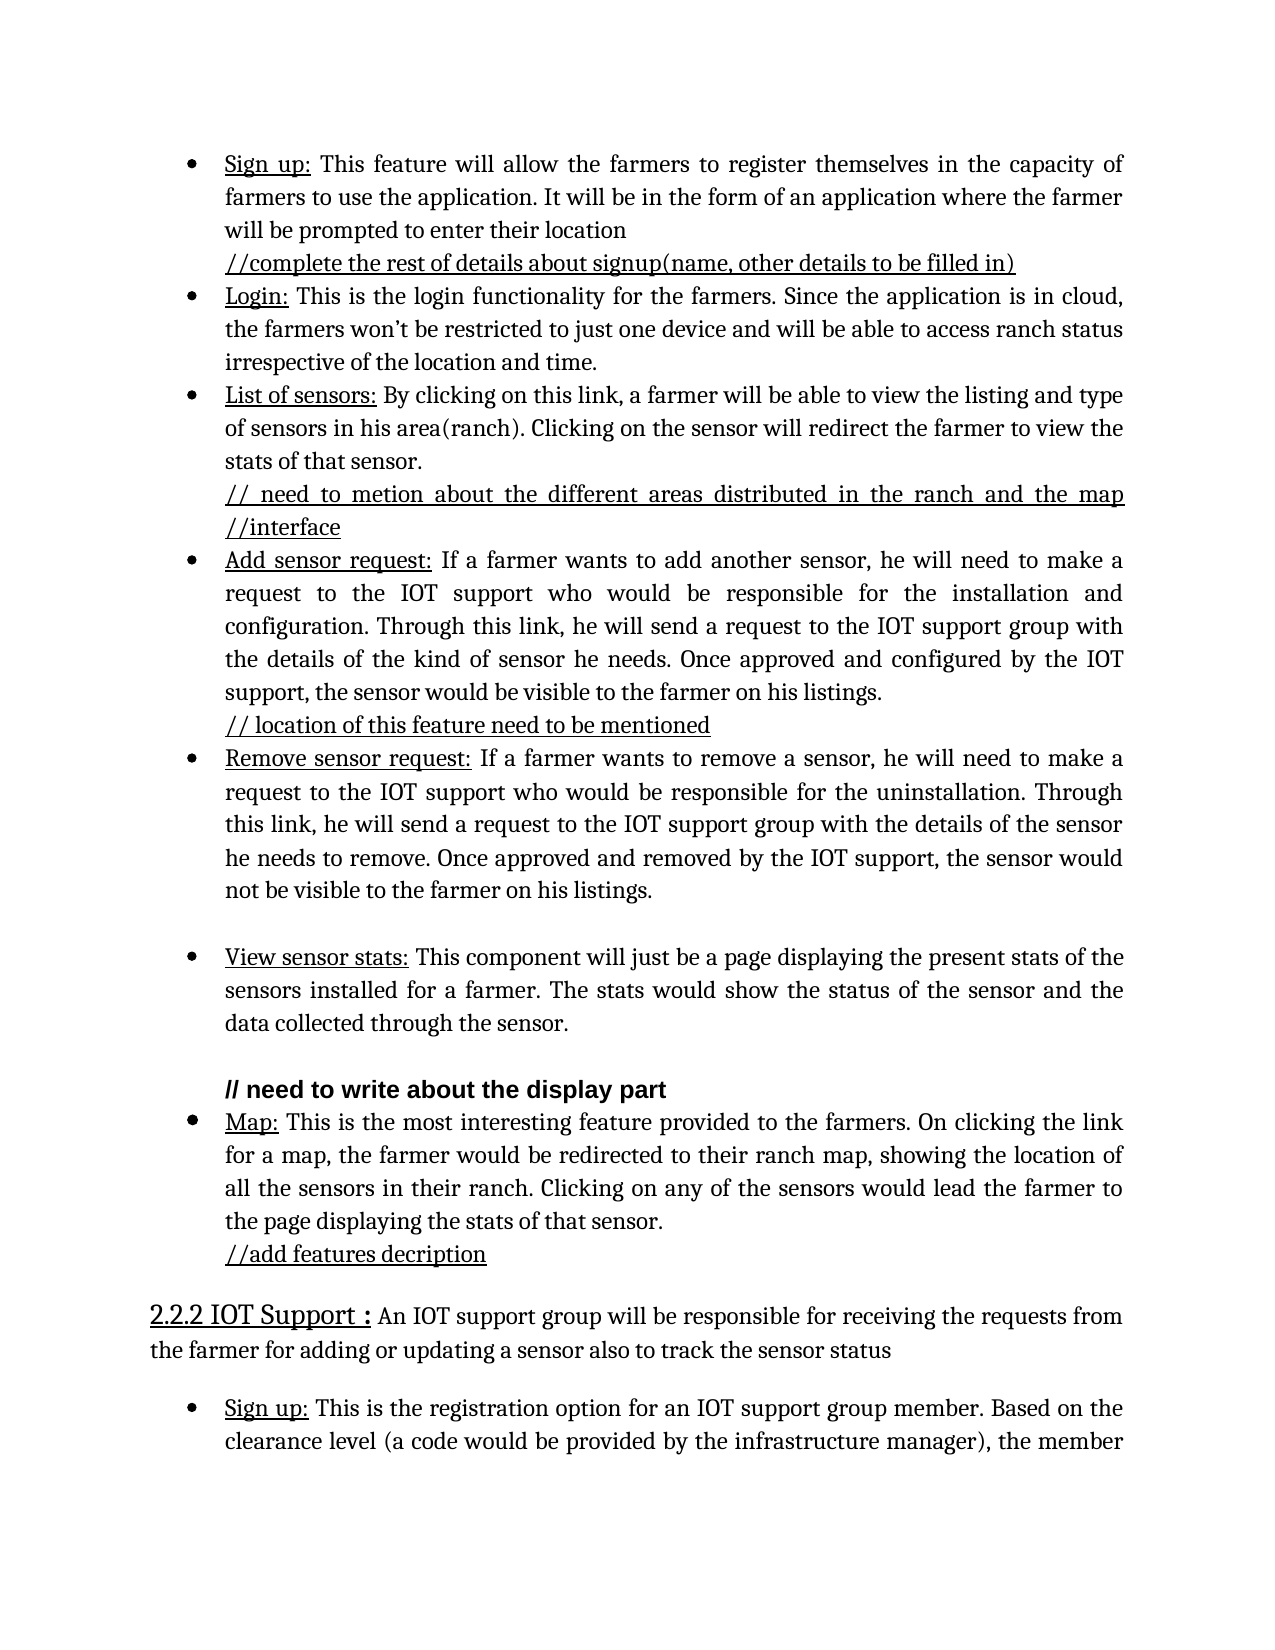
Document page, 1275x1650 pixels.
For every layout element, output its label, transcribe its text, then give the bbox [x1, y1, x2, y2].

list Map: This is the most interesting feature provided to the farmers. On clicking the link for a map, the farmer would be redirected to their ranch map, showing the location of all the sensors in their ranch. Clicking on any of the sensors would lead the farmer to the page displaying the stats of that sensor. [187, 1108, 1125, 1236]
text 2.2.2 IOT Support : An IOT support group will be responsible for receiving the requests from the farmer for adding or updating a sensor also to track the sensor status [150, 1298, 1125, 1364]
list // need to metion about the different areas distributed in the ranch and the map //interface [225, 506, 1125, 542]
list // need to write about the display part [225, 1074, 1125, 1103]
list //complete the rest of details about signup(name, other details to be filled in) [225, 249, 1125, 278]
list // need to metion about the different areas distributed in the ranch and the map //interface [225, 480, 1125, 504]
list Sign up: This feature will allow the farmers to register themselves in the capacity of farmers to use the application. It will be in the form of an application where the farmer will be prompted to enter their location [187, 150, 1125, 245]
list // location of this feature need to be mentioned [225, 711, 1125, 740]
list Add sensor request: If a farmer wants to add another sensor, he will need to make a request to the IOT support who would be responsible for the installation and configuration. Through this link, he will send a request to the IOT support group with the details of the kind of sensor he needs. Once approved and configured by the IOT support, the sensor would be visible to the farmer on his listings. [187, 546, 1125, 707]
list //add features decription [225, 1240, 1125, 1268]
list List of sensors: By clicking on this link, a farmer will be able to view the listing and type of sensors in his area(ranch). Clicking on the sensor will redirect the farmer to view the stats of that sensor. [187, 381, 1125, 476]
list Remove sensor request: If a farmer wants to remove a sensor, he will need to make a request to the IOT support who would be responsible for the uninstallation. Through this link, he will send a request to the IOT support group with the details of the sensor he needs to remove. Once approved and removed by the IOT support, the sensor would not be visible to the farmer on his listings. [187, 744, 1125, 905]
list View sensor stats: This component will just be a page displaying the present stats of the sensors installed for a farmer. The stats would show the status of the sensor and the data collected through the sensor. [187, 942, 1125, 1037]
list Login: This is the login functionality for the farmers. Since the application is in cloud, the farmers won’t be restricted to just one device and will be able to access ranch status irrespective of the location and time. [187, 282, 1125, 377]
